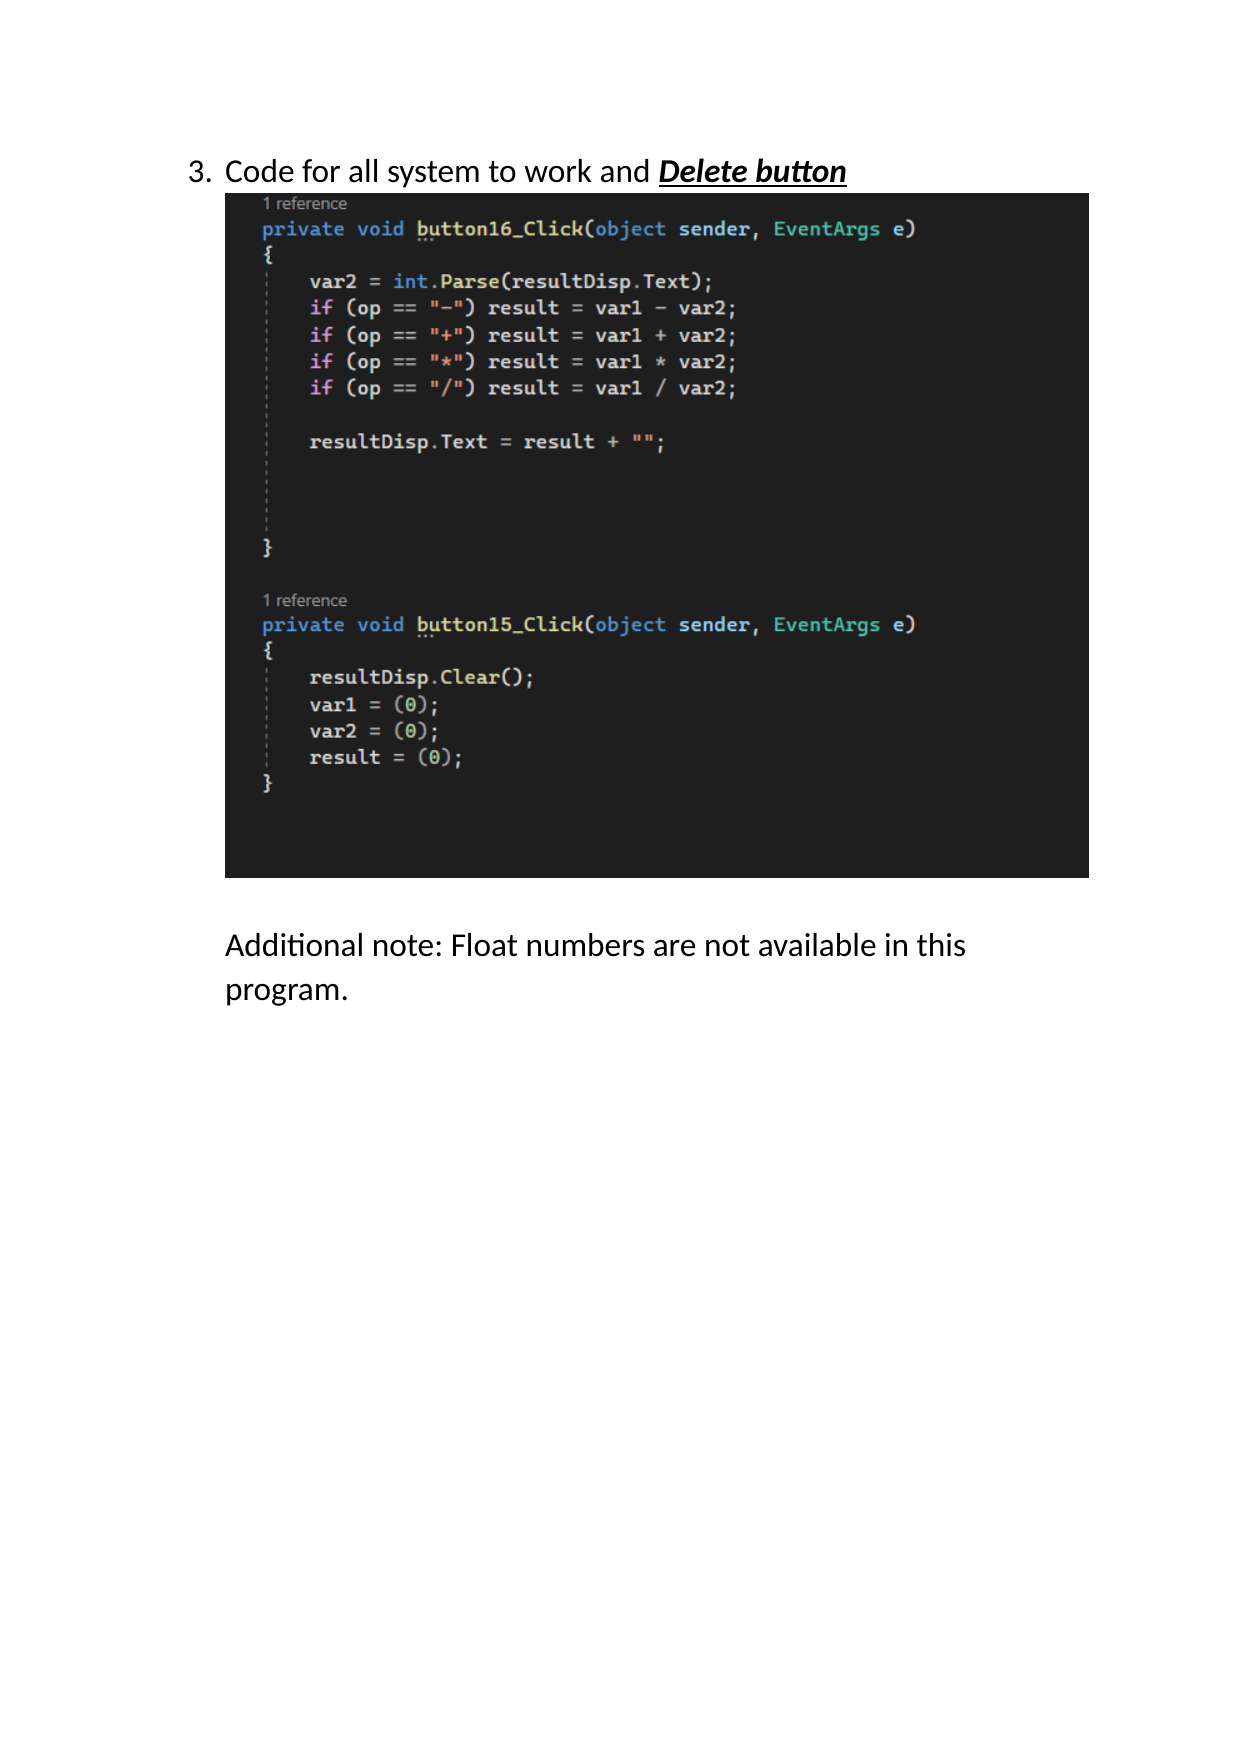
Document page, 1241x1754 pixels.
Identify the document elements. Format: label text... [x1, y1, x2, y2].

picture [225, 193, 1089, 878]
list Code for all system to work and Delete button [187, 150, 1090, 191]
list Additional note: Float numbers are not available in this program. [225, 924, 1090, 1009]
